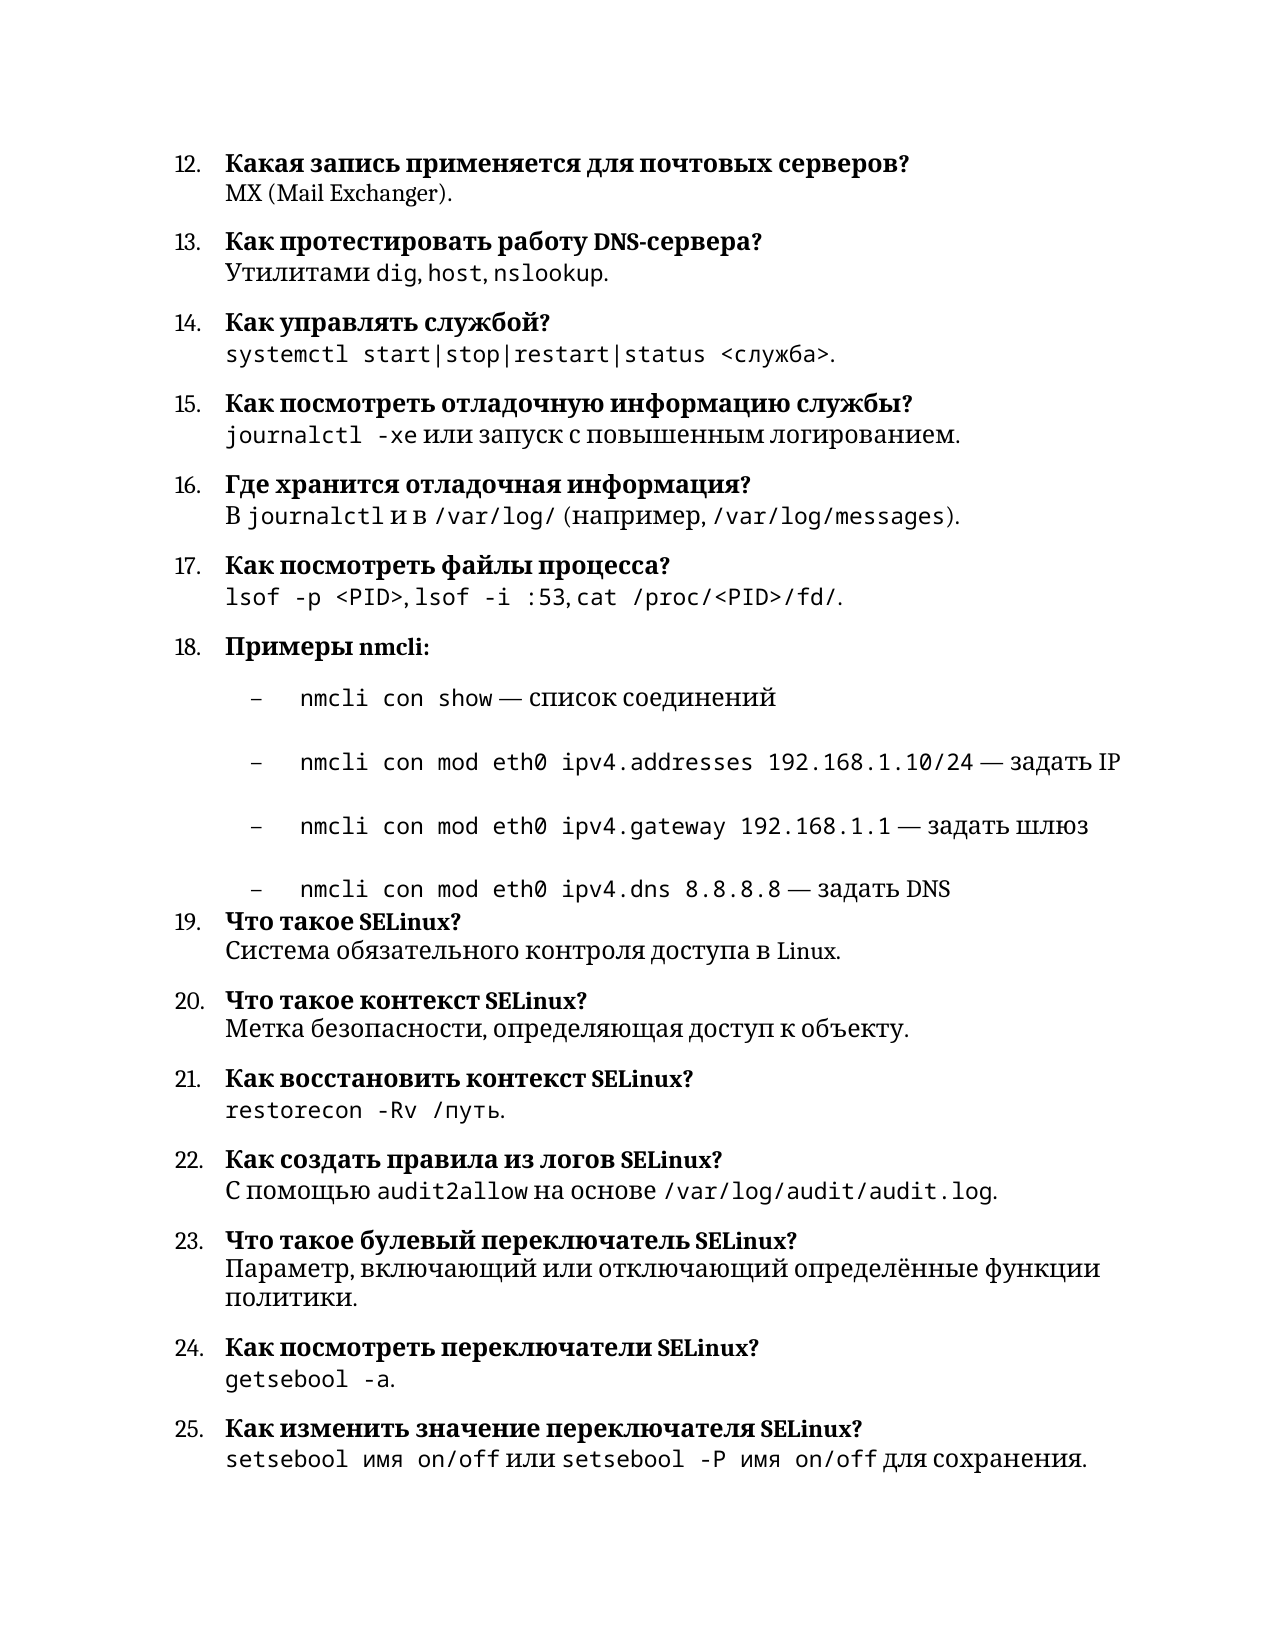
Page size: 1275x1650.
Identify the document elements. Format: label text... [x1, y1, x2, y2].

list nmcli con mod eth0 ipv4.gateway 192.168.1.1 — задать шлюз [250, 809, 1125, 869]
list Как управлять службой? systemctl start|stop|restart|status <служба>. [175, 309, 1125, 369]
list Какая запись применяется для почтовых серверов? MX (Mail Exchanger). [175, 150, 1125, 207]
list Как создать правила из логов SELinux? С помощью audit2allow на основе /var/log/audit/audit.log. [175, 1146, 1125, 1206]
list Как протестировать работу DNS-сервера? Утилитами dig, host, nslookup. [175, 228, 1125, 288]
list Как посмотреть файлы процесса? lsof -p <PID>, lsof -i :53, cat /proc/<PID>/fd/. [175, 552, 1125, 612]
list Как посмотреть переключатели SELinux? getsebool -a. [175, 1334, 1125, 1394]
list Где хранится отладочная информация? В journalctl и в /var/log/ (например, /var/log/messages). [175, 471, 1125, 531]
list Как восстановить контекст SELinux? restorecon -Rv /путь. [175, 1065, 1125, 1125]
list Как изменить значение переключателя SELinux? setsebool имя on/off или setsebool -P имя on/off для сохранения. [175, 1414, 1125, 1474]
list Примеры nmcli: [175, 632, 1125, 661]
list Как посмотреть отладочную информацию службы? journalctl -xe или запуск с повышенным логированием. [175, 390, 1125, 450]
list Что такое контекст SELinux? Метка безопасности, определяющая доступ к объекту. [175, 987, 1125, 1044]
list nmcli con mod eth0 ipv4.dns 8.8.8.8 — задать DNS [250, 873, 1125, 904]
list nmcli con show — список соединений [250, 682, 1125, 742]
list Что такое SELinux? Система обязательного контроля доступа в Linux. [175, 908, 1125, 966]
list nmcli con mod eth0 ipv4.addresses 192.168.1.10/24 — задать IP [250, 746, 1125, 806]
list Что такое булевый переключатель SELinux? Параметр, включающий или отключающий определённые функции политики. [175, 1227, 1125, 1313]
